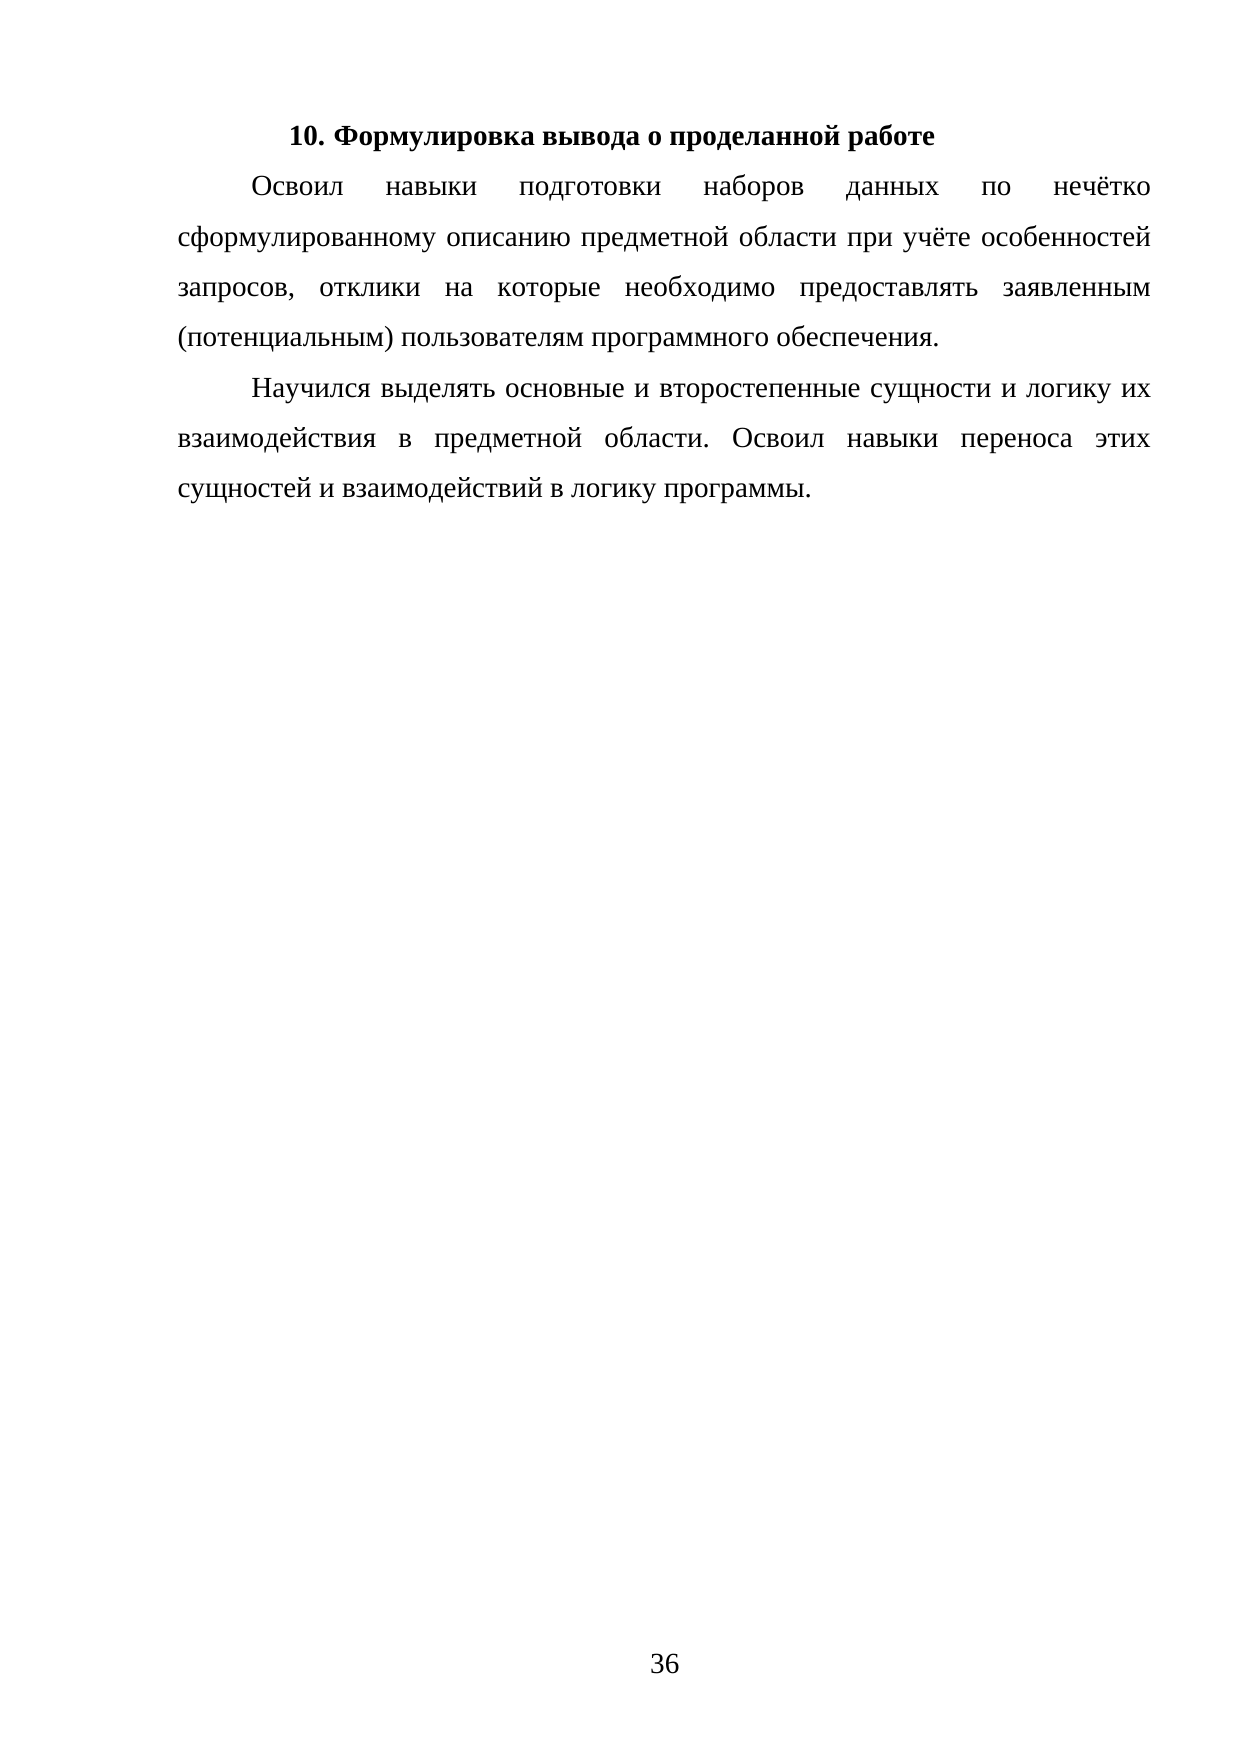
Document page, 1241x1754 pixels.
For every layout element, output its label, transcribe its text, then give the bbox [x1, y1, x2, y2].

text Освоил навыки подготовки наборов данных по нечётко сформулированному описанию предметной области при учёте особенностей запросов, отклики на которые необходимо предоставлять заявленным (потенциальным) пользователям программного обеспечения. [177, 168, 1152, 353]
text Научился выделять основные и второстепенные сущности и логику их взаимодействия в предметной области. Освоил навыки переноса этих сущностей и взаимодействий в логику программы. [177, 370, 1152, 504]
list Формулировка вывода о проделанной работе [288, 118, 1152, 152]
